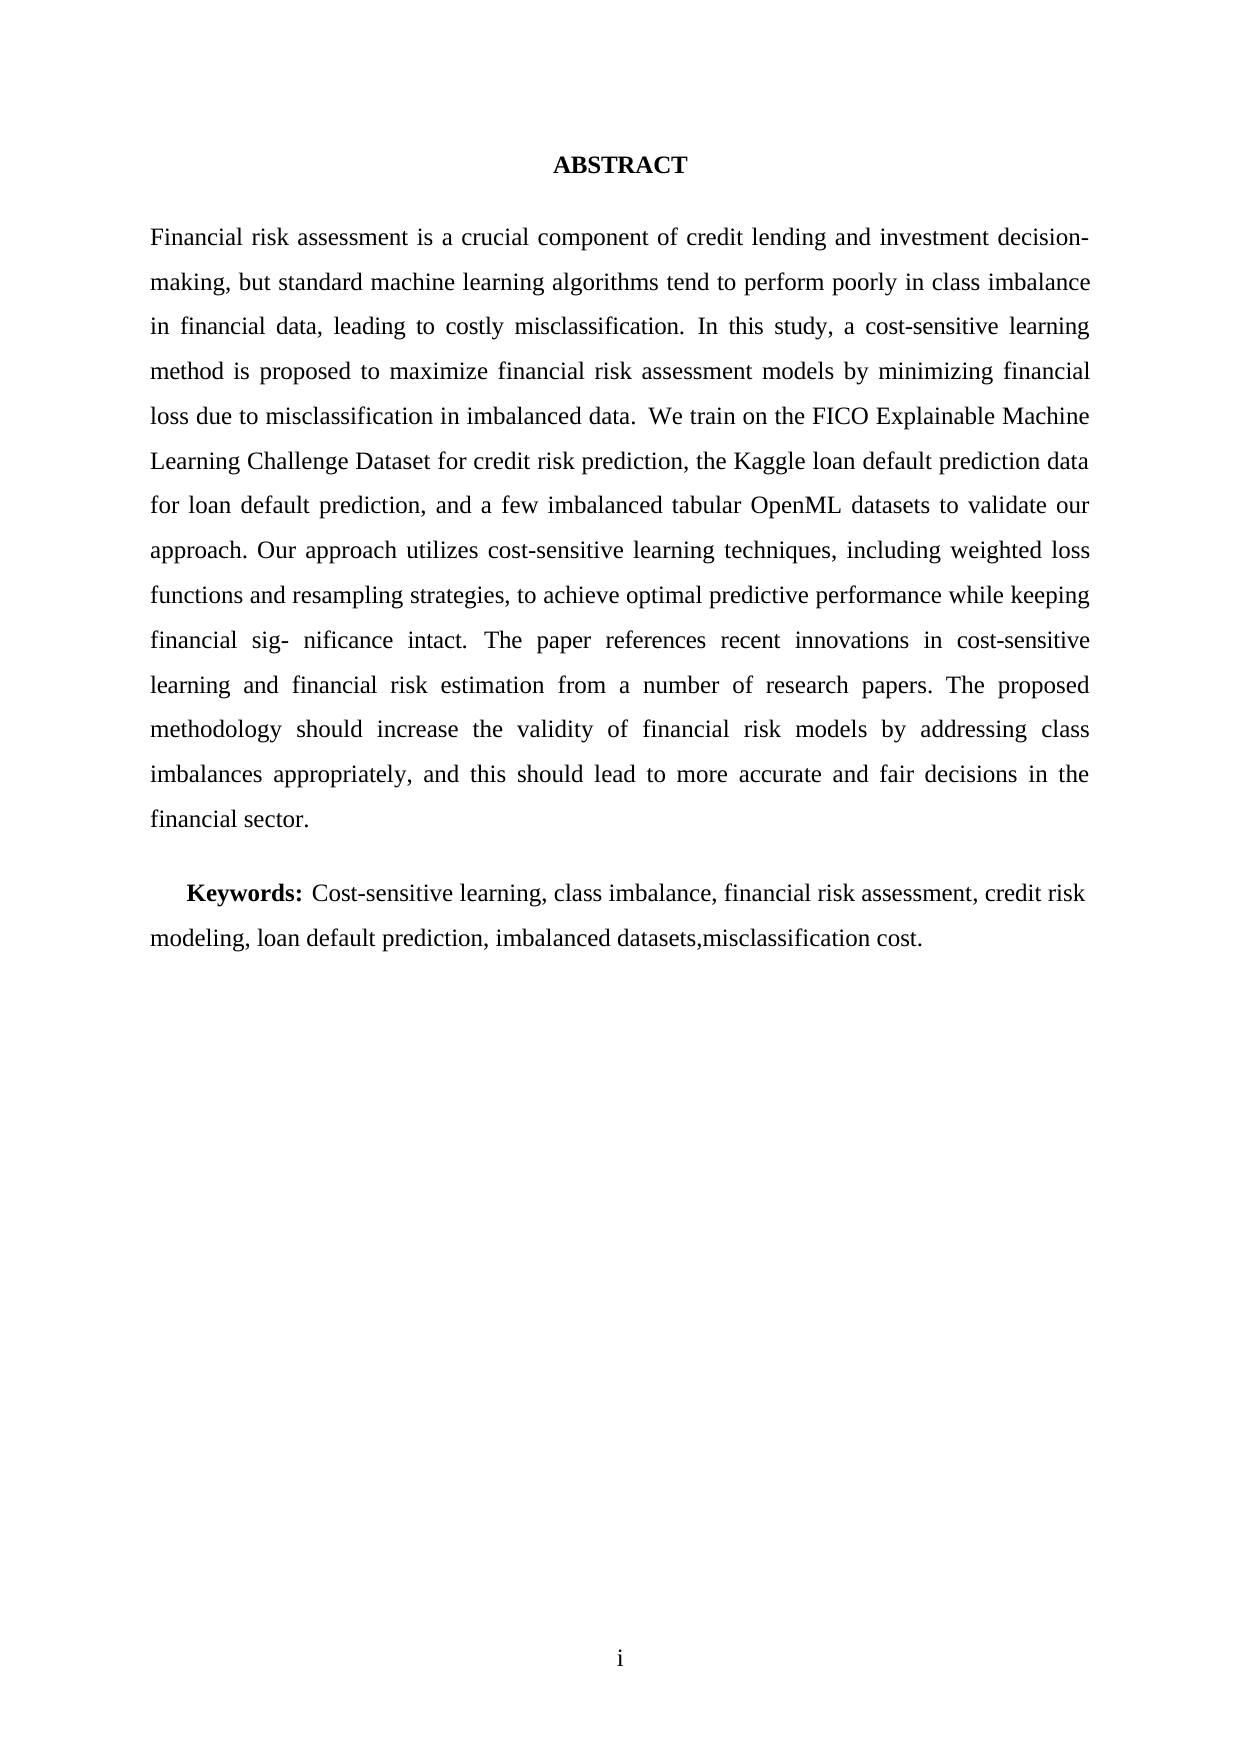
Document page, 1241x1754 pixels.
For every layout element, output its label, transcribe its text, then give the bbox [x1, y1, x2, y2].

text Financial risk assessment is a crucial component of credit lending and investment decision- making, but standard machine learning algorithms tend to perform poorly in class imbalance in financial data, leading to costly misclassification. In this study, a cost-sensitive learning method is proposed to maximize financial risk assessment models by minimizing financial loss due to misclassification in imbalanced data. We train on the FICO Explainable Machine Learning Challenge Dataset for credit risk prediction, the Kaggle loan default prediction data for loan default prediction, and a few imbalanced tabular OpenML datasets to validate our approach. Our approach utilizes cost-sensitive learning techniques, including weighted loss functions and resampling strategies, to achieve optimal predictive performance while keeping financial sig- nificance intact. The paper references recent innovations in cost-sensitive learning and financial risk estimation from a number of research papers. The proposed methodology should increase the validity of financial risk models by addressing class imbalances appropriately, and this should lead to more accurate and fair decisions in the financial sector. [150, 222, 1090, 833]
text Keywords: Cost-sensitive learning, class imbalance, financial risk assessment, credit risk modeling, loan default prediction, imbalanced datasets,misclassification cost. [150, 878, 1109, 952]
text ABSTRACT [157, 150, 1083, 178]
